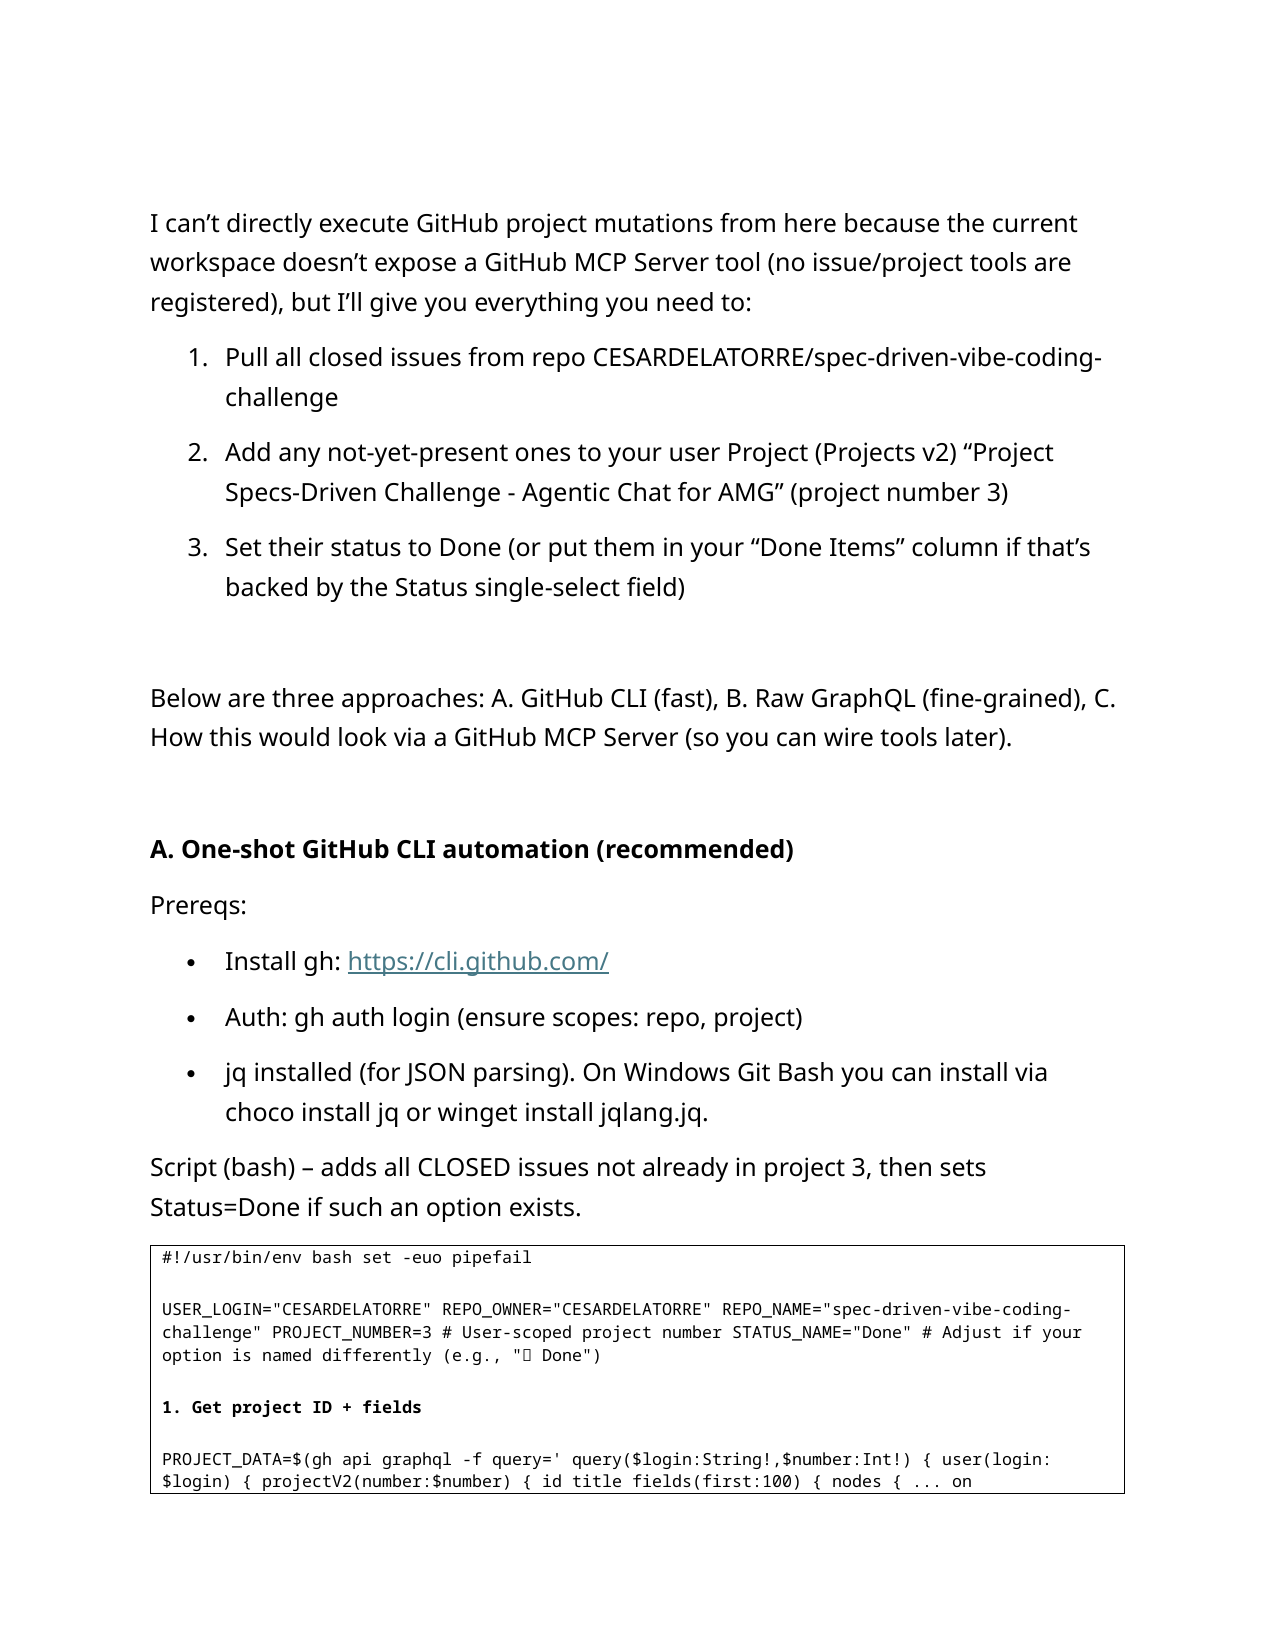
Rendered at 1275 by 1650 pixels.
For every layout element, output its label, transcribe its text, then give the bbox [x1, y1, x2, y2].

text Script (bash) – adds all CLOSED issues not already in project 3, then sets Status=Done if such an option exists. [150, 1150, 1125, 1223]
text Prereqs: [150, 887, 1125, 922]
list Pull all closed issues from repo CESARDELATORRE/spec-driven-vibe-coding-challenge [187, 340, 1125, 413]
list Set their status to Done (or put them in your “Done Items” column if that’s backed by the Status single-select field) [187, 530, 1125, 603]
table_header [151, 1246, 1124, 1492]
list jq installed (for JSON parsing). On Windows Git Bash you can install via choco install jq or winget install jqlang.jq. [187, 1055, 1125, 1128]
text Below are three approaches: A. GitHub CLI (fast), B. Raw GraphQL (fine-grained), C. How this would look via a GitHub MCP Server (so you can wire tools later). [150, 681, 1125, 754]
list Install gh: https://cli.github.com/ [187, 943, 1125, 977]
text I can’t directly execute GitHub project mutations from here because the current workspace doesn’t expose a GitHub MCP Server tool (no issue/project tools are registered), but I’ll give you everything you need to: [150, 206, 1125, 318]
list Add any not-yet-present ones to your user Project (Projects v2) “Project Specs-Driven Challenge - Agentic Chat for AMG” (project number 3) [187, 435, 1125, 508]
text A. One-shot GitHub CLI automation (recommended) [150, 832, 1125, 866]
list Auth: gh auth login (ensure scopes: repo, project) [187, 999, 1125, 1033]
